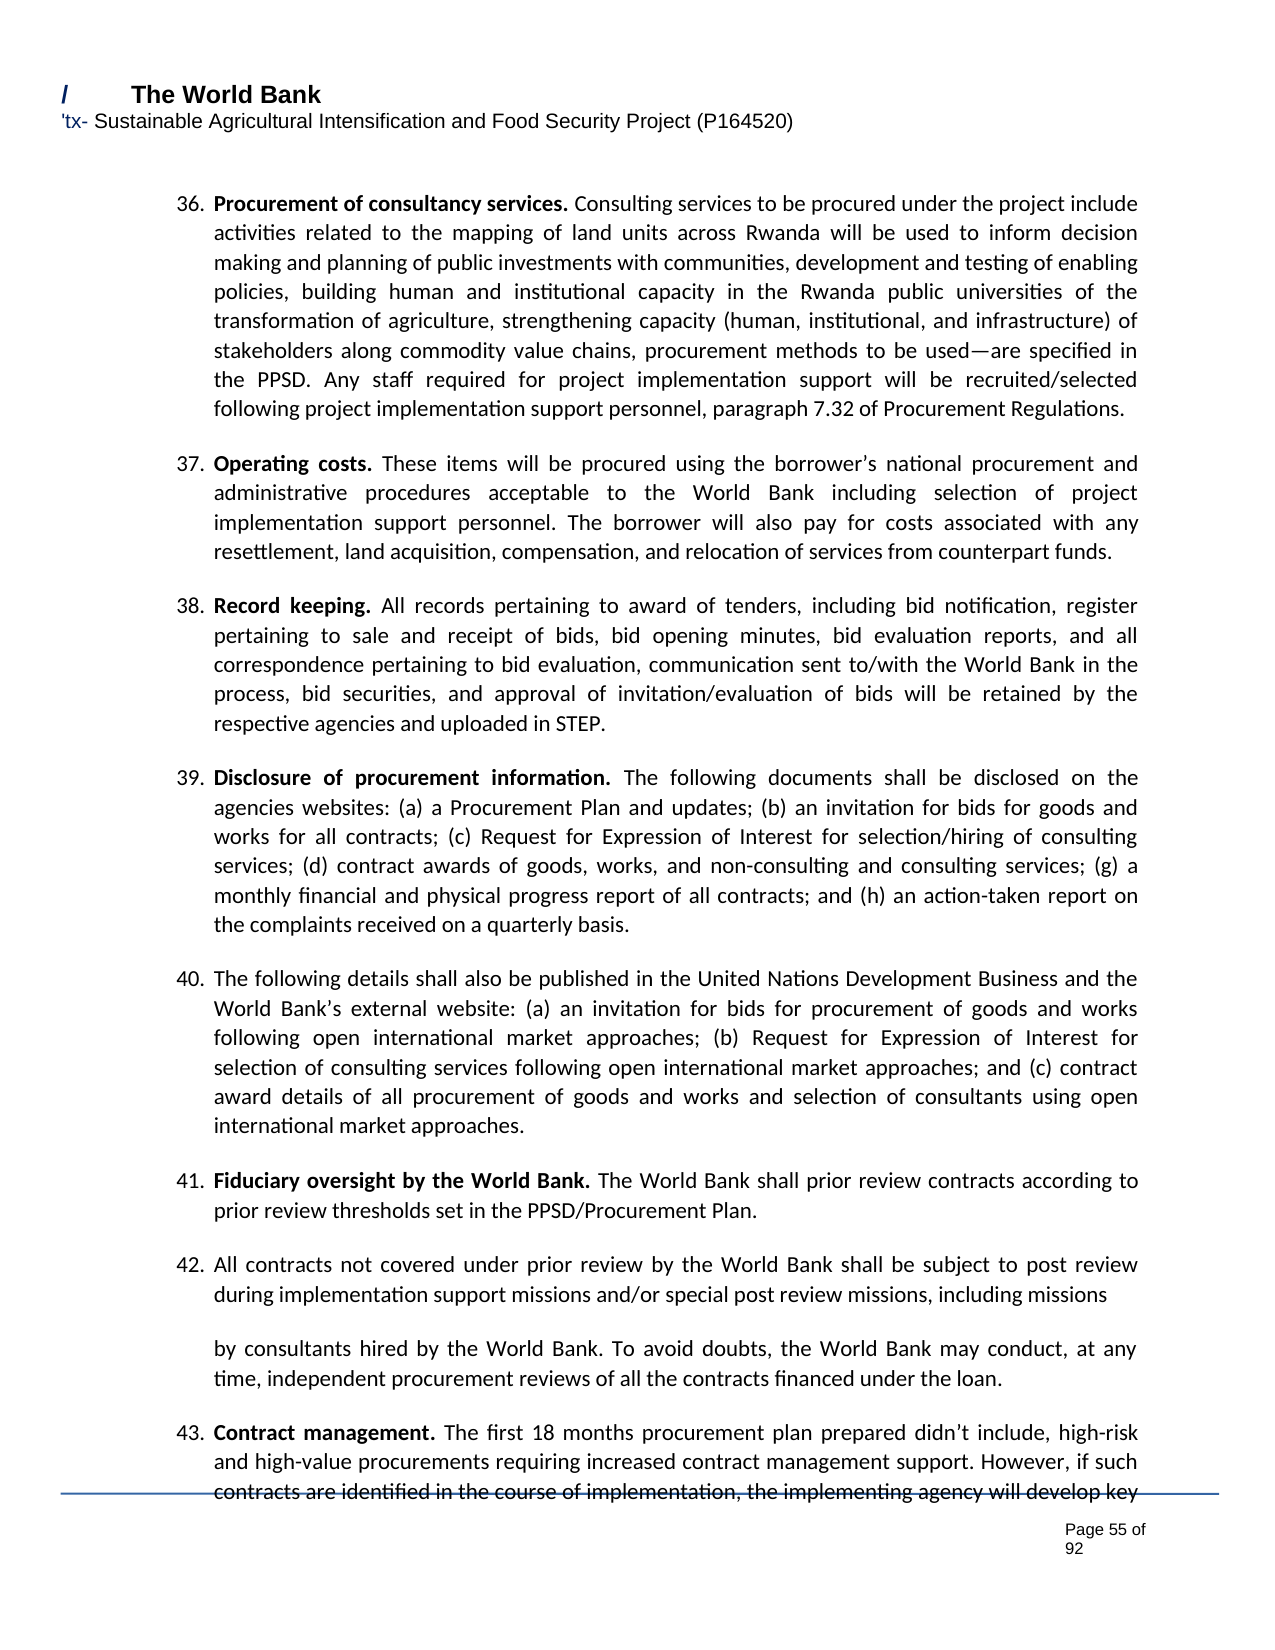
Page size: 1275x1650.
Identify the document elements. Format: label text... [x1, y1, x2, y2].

text by consultants hired by the World Bank. To avoid doubts, the World Bank may conduct, at any time, independent procurement reviews of all the contracts financed under the loan. [213, 1334, 1139, 1392]
list All contracts not covered under prior review by the World Bank shall be subject to post review during implementation support missions and/or special post review missions, including missions [176, 1251, 1139, 1308]
list Record keeping. All records pertaining to award of tenders, including bid notification, register pertaining to sale and receipt of bids, bid opening minutes, bid evaluation reports, and all correspondence pertaining to bid evaluation, communication sent to/with the World Bank in the process, bid securities, and approval of invitation/evaluation of bids will be retained by the respective agencies and uploaded in STEP. [176, 591, 1139, 737]
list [176, 1418, 1139, 1505]
list Procurement of consultancy services. Consulting services to be procured under the project include activities related to the mapping of land units across Rwanda will be used to inform decision making and planning of public investments with communities, development and testing of enabling policies, building human and institutional capacity in the Rwanda public universities of the transformation of agriculture, strengthening capacity (human, institutional, and infrastructure) of stakeholders along commodity value chains, procurement methods to be used—are specified in the PPSD. Any staff required for project implementation support will be recruited/selected following project implementation support personnel, paragraph 7.32 of Procurement Regulations. [176, 189, 1139, 423]
list Operating costs. These items will be procured using the borrower’s national procurement and administrative procedures acceptable to the World Bank including selection of project implementation support personnel. The borrower will also pay for costs associated with any resettlement, land acquisition, compensation, and relocation of services from counterpart funds. [176, 449, 1139, 565]
list Fiduciary oversight by the World Bank. The World Bank shall prior review contracts according to prior review thresholds set in the PPSD/Procurement Plan. [176, 1166, 1139, 1224]
list Disclosure of procurement information. The following documents shall be disclosed on the agencies websites: (a) a Procurement Plan and updates; (b) an invitation for bids for goods and works for all contracts; (c) Request for Expression of Interest for selection/hiring of consulting services; (d) contract awards of goods, works, and non-consulting and consulting services; (g) a monthly financial and physical progress report of all contracts; and (h) an action-taken report on the complaints received on a quarterly basis. [176, 763, 1139, 938]
list The following details shall also be published in the United Nations Development Business and the World Bank’s external website: (a) an invitation for bids for procurement of goods and works following open international market approaches; (b) Request for Expression of Interest for selection of consulting services following open international market approaches; and (c) contract award details of all procurement of goods and works and selection of consultants using open international market approaches. [176, 964, 1139, 1139]
